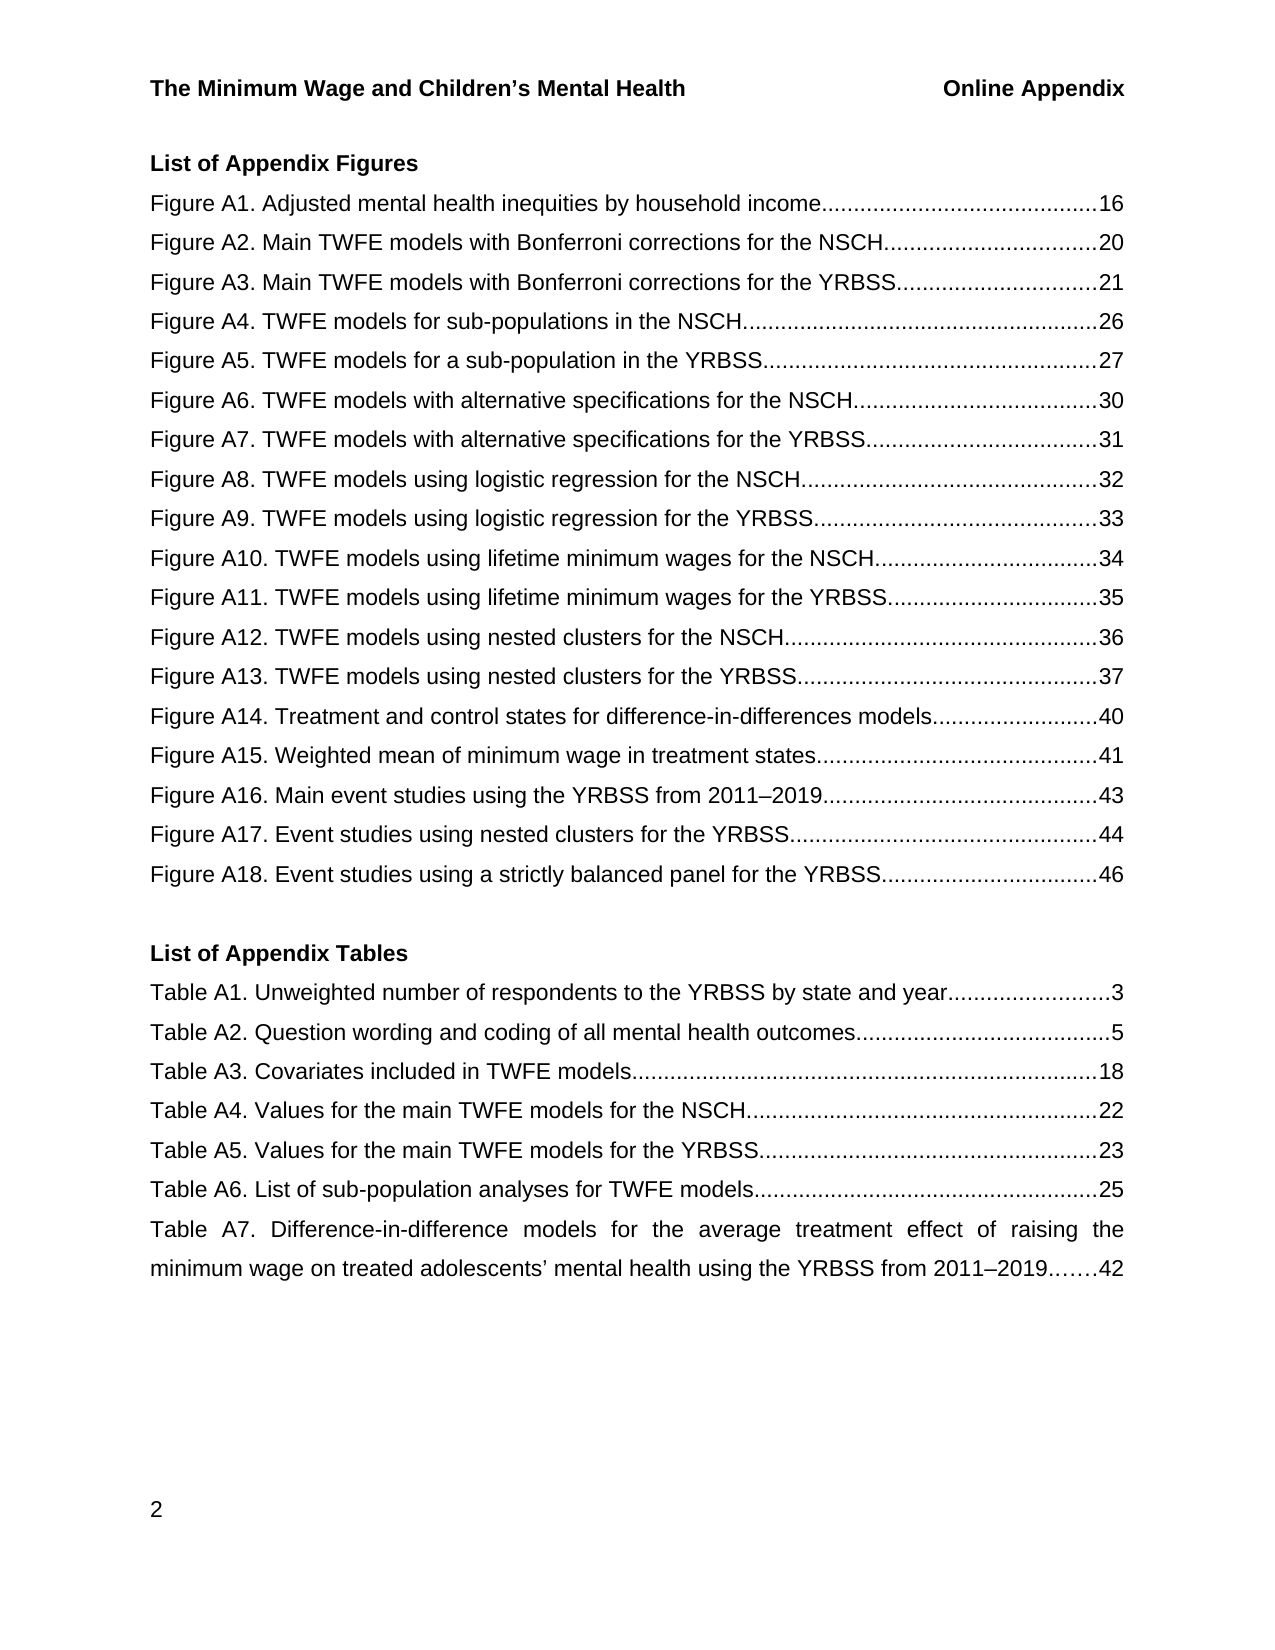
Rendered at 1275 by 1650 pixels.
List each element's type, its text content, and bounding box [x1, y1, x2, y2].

text Figure A9. TWFE models using logistic regression for the YRBSS. 33 [150, 505, 1125, 532]
text Figure A16. Main event studies using the YRBSS from 2011–2019. 43 [150, 782, 1125, 808]
text Figure A8. TWFE models using logistic regression for the NSCH. 32 [150, 466, 1125, 492]
text Table A6. List of sub-population analyses for TWFE models. 25 [150, 1176, 1125, 1203]
text Figure A13. TWFE models using nested clusters for the YRBSS. 37 [150, 663, 1125, 689]
text Figure A12. TWFE models using nested clusters for the NSCH. 36 [150, 624, 1125, 650]
text Table A1. Unweighted number of respondents to the YRBSS by state and year. 3 [150, 979, 1125, 1005]
text Table A5. Values for the main TWFE models for the YRBSS. 23 [150, 1137, 1125, 1163]
text Figure A18. Event studies using a strictly balanced panel for the YRBSS. 46 [150, 861, 1125, 887]
text Figure A17. Event studies using nested clusters for the YRBSS. 44 [150, 821, 1125, 847]
text Figure A2. Main TWFE models with Bonferroni corrections for the NSCH. 20 [150, 229, 1125, 255]
text Figure A3. Main TWFE models with Bonferroni corrections for the YRBSS. 21 [150, 268, 1125, 295]
text Table A2. Question wording and coding of all mental health outcomes. 5 [150, 1018, 1125, 1045]
text Table A4. Values for the main TWFE models for the NSCH. 22 [150, 1097, 1125, 1124]
text Figure A4. TWFE models for sub-populations in the NSCH. 26 [150, 308, 1125, 334]
text Figure A5. TWFE models for a sub-population in the YRBSS. 27 [150, 347, 1125, 374]
text List of Appendix Figures [150, 150, 1125, 176]
text Figure A14. Treatment and control states for difference-in-differences models. 40 [150, 703, 1125, 729]
text Figure A6. TWFE models with alternative specifications for the NSCH. 30 [150, 387, 1125, 413]
text List of Appendix Tables [150, 939, 1125, 966]
text Figure A11. TWFE models using lifetime minimum wages for the YRBSS. 35 [150, 584, 1125, 611]
text Table A3. Covariates included in TWFE models. 18 [150, 1058, 1125, 1084]
text Figure A1. Adjusted mental health inequities by household income. 16 [150, 189, 1125, 216]
text Table A7. Difference-in-difference models for the average treatment effect of raising the minimum wage on treated adolescents’ mental health using the YRBSS from 2011–2019. 42 [150, 1216, 1125, 1282]
text Figure A10. TWFE models using lifetime minimum wages for the NSCH. 34 [150, 545, 1125, 571]
text Figure A7. TWFE models with alternative specifications for the YRBSS. 31 [150, 426, 1125, 453]
text Figure A15. Weighted mean of minimum wage in treatment states. 41 [150, 742, 1125, 768]
